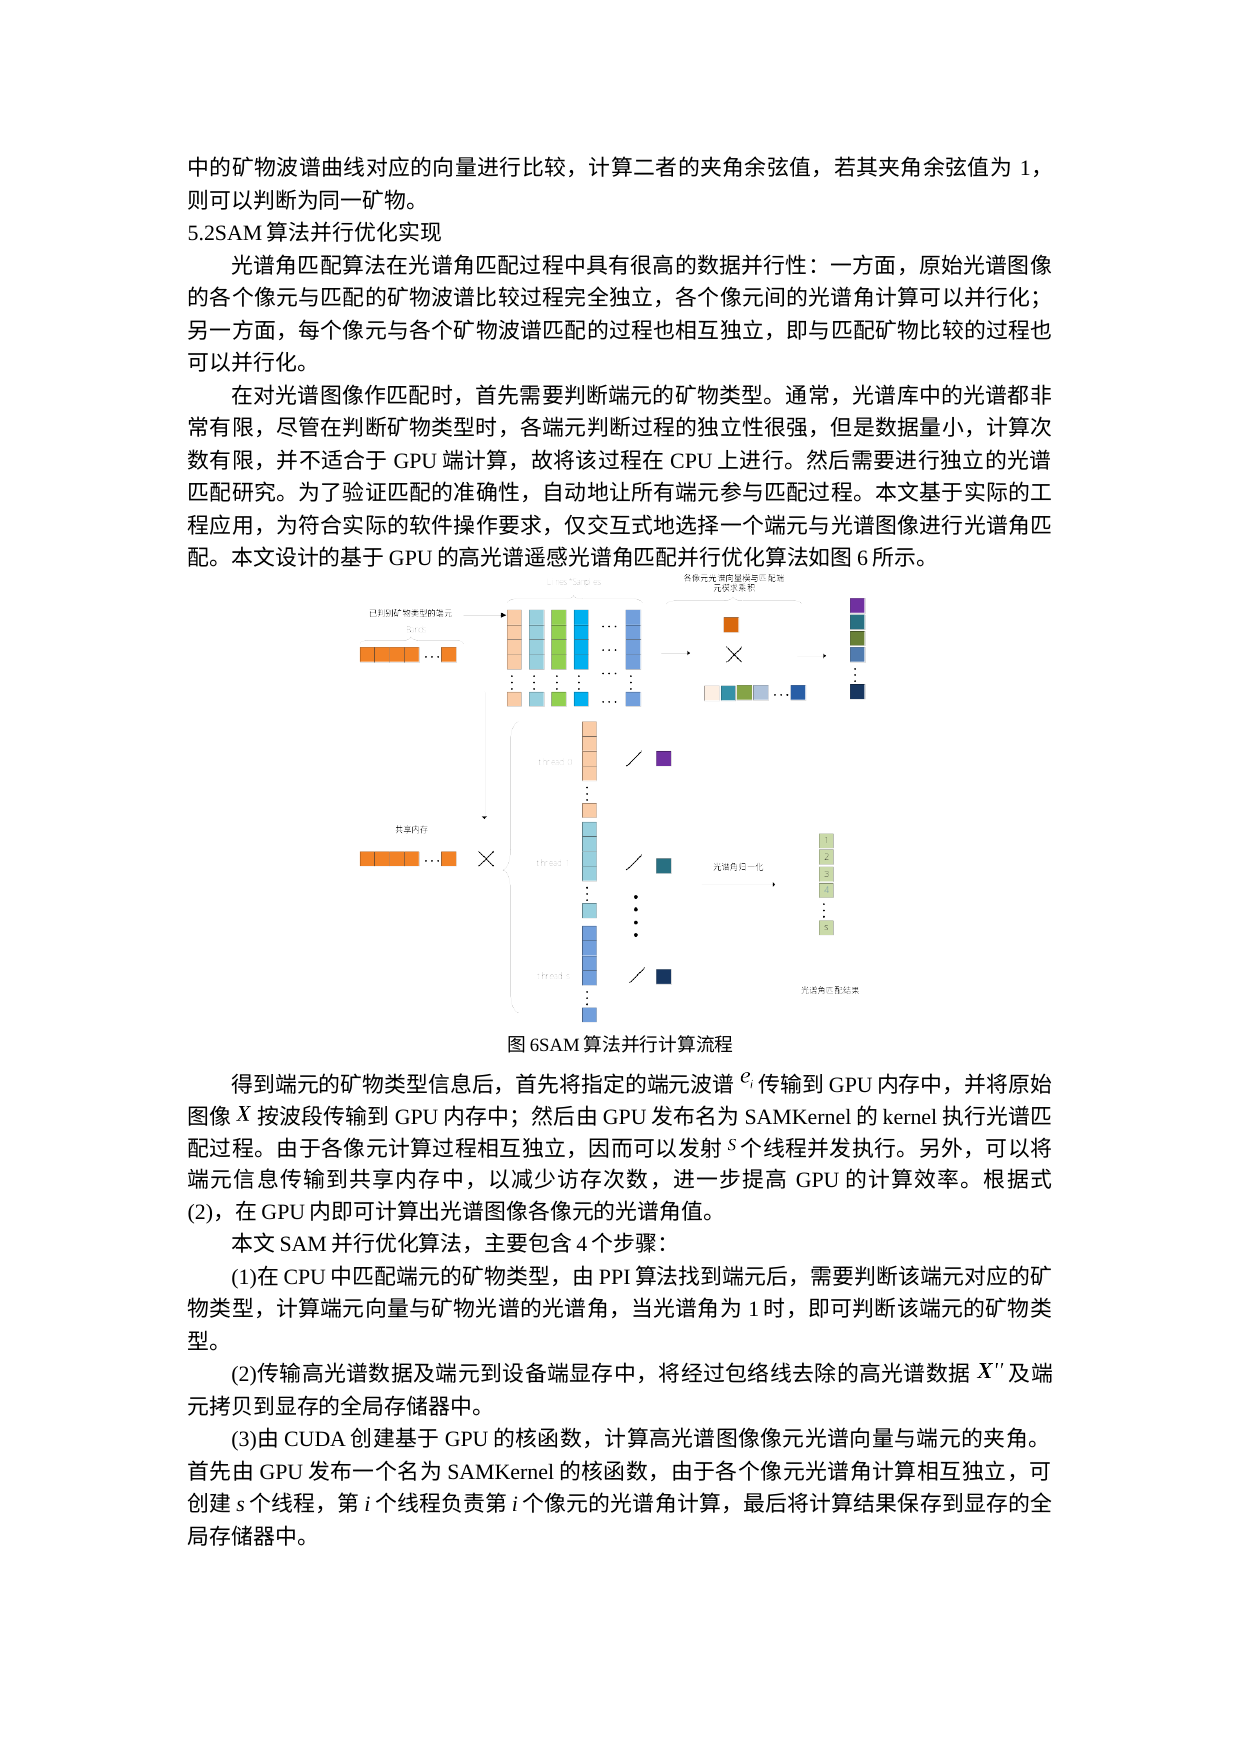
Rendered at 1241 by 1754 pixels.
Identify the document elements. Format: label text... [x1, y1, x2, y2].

text 通常用以下方法计算两光谱矢量广义夹角余弦：假设被匹配的波谱曲线为(为波段数)维向量，选取感兴趣的像元，并得到与其唯一对应的波谱曲线向量，将其与标准波谱库中的矿物波谱曲线对应的向量进行比较，计算二者的夹角余弦值，若其夹角余弦值为1，则可以判断为同一矿物。 [187, 150, 1053, 215]
text 图6SAM算法并行计算流程 [187, 1027, 1053, 1060]
subtitle 5.2SAM算法并行优化实现 [187, 215, 1053, 247]
text (1)在CPU中匹配端元的矿物类型，由PPI算法找到端元后，需要判断该端元对应的矿物类型，计算端元向量与矿物光谱的光谱角，当光谱角为1时，即可判断该端元的矿物类型。 [187, 1258, 1053, 1356]
text (2)传输高光谱数据及端元到设备端显存中，将经过包络线去除的高光谱数据及端元拷贝到显存的全局存储器中。 [187, 1356, 1053, 1421]
text 在对光谱图像作匹配时，首先需要判断端元的矿物类型。通常，光谱库中的光谱都非常有限，尽管在判断矿物类型时，各端元判断过程的独立性很强，但是数据量小，计算次数有限，并不适合于GPU端计算，故将该过程在CPU上进行。然后需要进行独立的光谱匹配研究。为了验证匹配的准确性，自动地让所有端元参与匹配过程。本文基于实际的工程应用，为符合实际的软件操作要求，仅交互式地选择一个端元与光谱图像进行光谱角匹配。本文设计的基于GPU的高光谱遥感光谱角匹配并行优化算法如图6所示。 [187, 377, 1053, 572]
text 得到端元的矿物类型信息后，首先将指定的端元波谱传输到GPU内存中，并将原始图像按波段传输到GPU内存中；然后由GPU发布名为SAMKernel的kernel执行光谱匹配过程。由于各像元计算过程相互独立，因而可以发射个线程并发执行。另外，可以将端元信息传输到共享内存中，以减少访存次数，进一步提高GPU的计算效率。根据式(2)，在GPU内即可计算出光谱图像各像元的光谱角值。 [187, 1060, 1053, 1226]
text 光谱角匹配算法在光谱角匹配过程中具有很高的数据并行性：一方面，原始光谱图像的各个像元与匹配的矿物波谱比较过程完全独立，各个像元间的光谱角计算可以并行化；另一方面，每个像元与各个矿物波谱匹配的过程也相互独立，即与匹配矿物比较的过程也可以并行化。 [187, 247, 1053, 377]
text (3)由CUDA创建基于GPU的核函数，计算高光谱图像像元光谱向量与端元的夹角。首先由GPU发布一个名为SAMKernel的核函数，由于各个像元光谱角计算相互独立，可创建s个线程，第i个线程负责第i个像元的光谱角计算，最后将计算结果保存到显存的全局存储器中。 [187, 1421, 1053, 1551]
text 本文SAM并行优化算法，主要包含4个步骤： [187, 1226, 1053, 1258]
